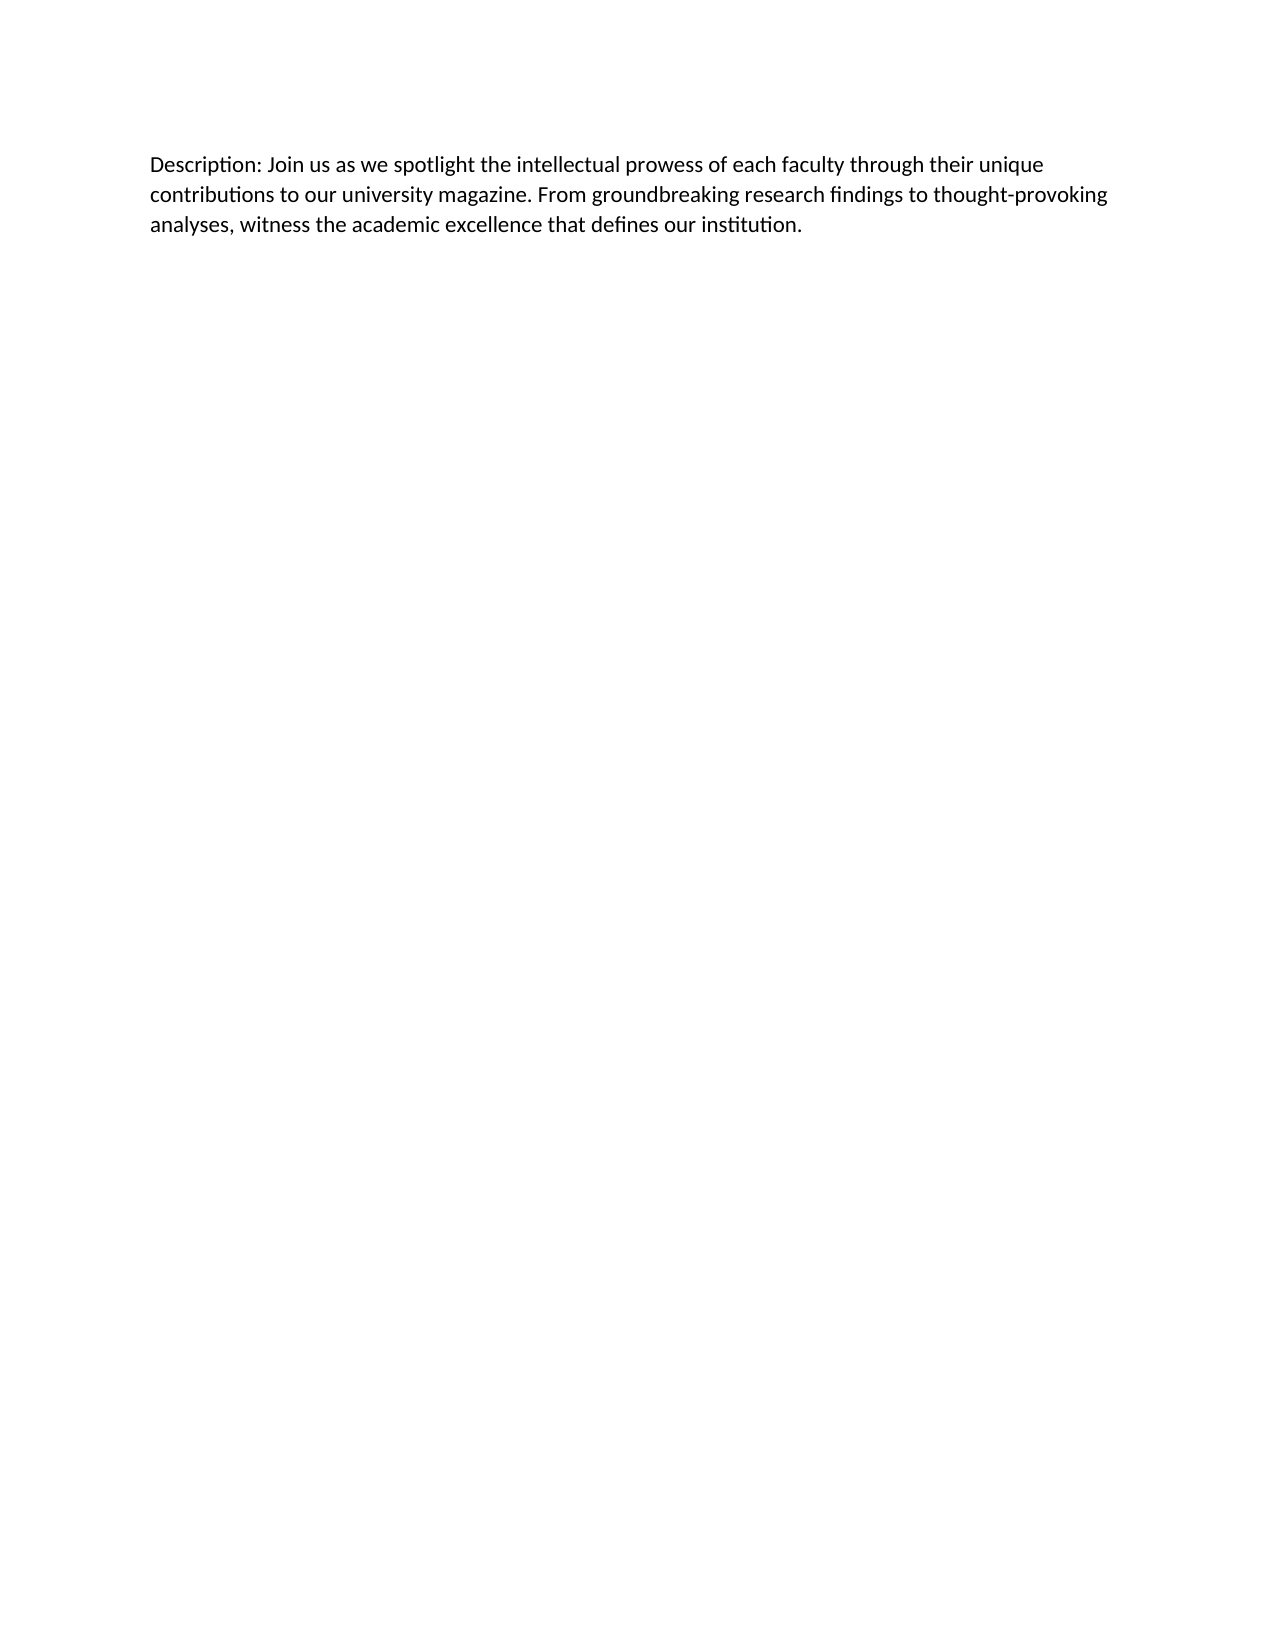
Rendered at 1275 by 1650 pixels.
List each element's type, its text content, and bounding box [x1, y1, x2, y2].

text Description: Join us as we spotlight the intellectual prowess of each faculty through their unique contributions to our university magazine. From groundbreaking research findings to thought-provoking analyses, witness the academic excellence that defines our institution. [150, 150, 1125, 238]
